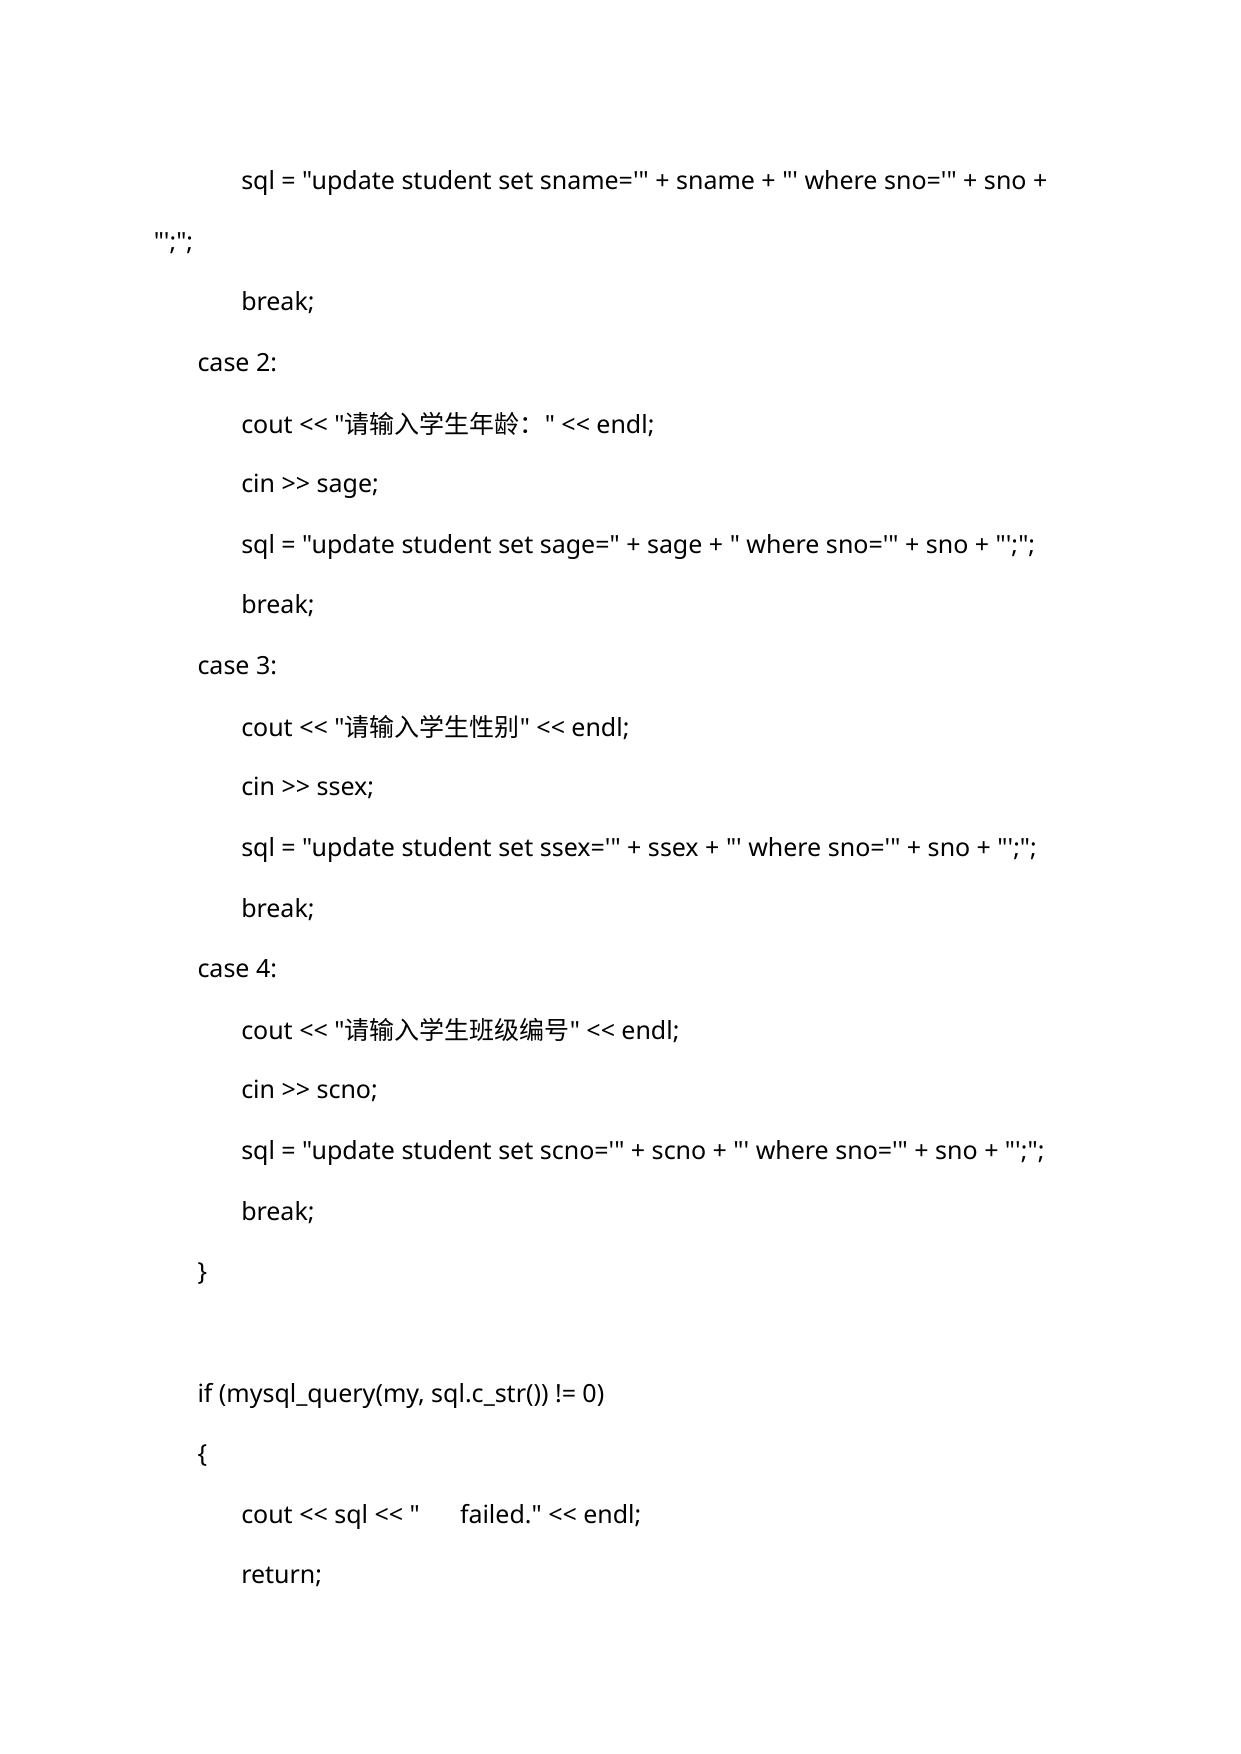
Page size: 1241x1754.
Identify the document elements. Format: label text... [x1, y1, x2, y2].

list case 2: [153, 331, 1087, 392]
list cin >> sage; [153, 453, 1087, 513]
list cout << "请输入学生性别" << endl; [153, 695, 1087, 756]
list cout << sql << " failed." << endl; [153, 1483, 1087, 1544]
list cin >> ssex; [153, 756, 1087, 816]
list case 3: [153, 634, 1087, 695]
list { [153, 1423, 1087, 1483]
list } [153, 1241, 1087, 1301]
list sql = "update student set scno='" + scno + "' where sno='" + sno + "';"; [153, 1119, 1087, 1180]
list break; [153, 877, 1087, 938]
list break; [153, 574, 1087, 634]
list cin >> scno; [153, 1059, 1087, 1119]
list cout << "请输入学生年龄：" << endl; [153, 392, 1087, 453]
list sql = "update student set sname='" + sname + "' where sno='" + sno + "';"; [153, 149, 1087, 271]
list break; [153, 1180, 1087, 1241]
list break; [153, 271, 1087, 331]
list cout << "请输入学生班级编号" << endl; [153, 998, 1087, 1059]
list sql = "update student set ssex='" + ssex + "' where sno='" + sno + "';"; [153, 816, 1087, 877]
list if (mysql_query(my, sql.c_str()) != 0) [153, 1362, 1087, 1423]
list return; [153, 1544, 1087, 1604]
list sql = "update student set sage=" + sage + " where sno='" + sno + "';"; [153, 513, 1087, 574]
list case 4: [153, 938, 1087, 998]
